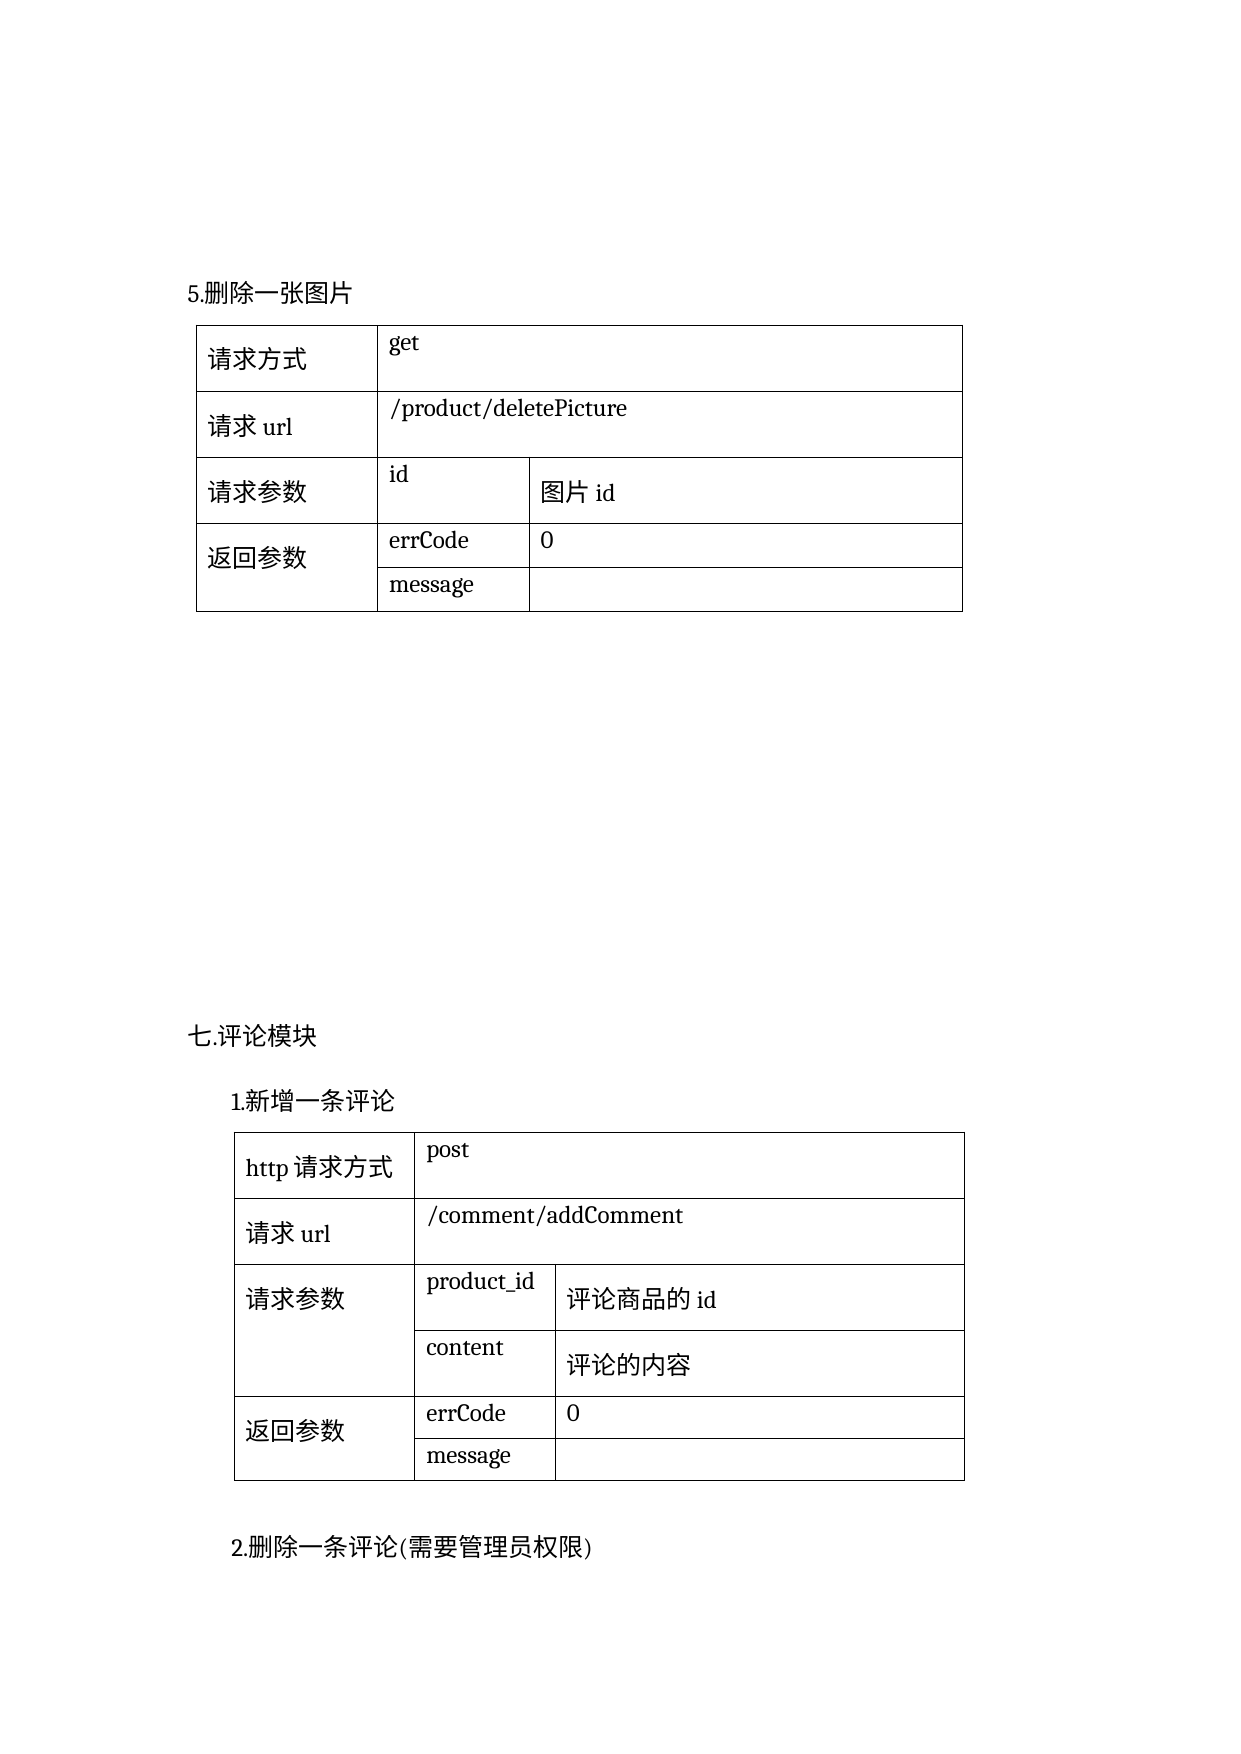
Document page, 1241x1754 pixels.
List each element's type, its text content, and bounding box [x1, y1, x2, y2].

table_cell 返回参数 [197, 524, 377, 611]
table_cell 0 [556, 1397, 964, 1438]
table_cell message [415, 1439, 555, 1480]
table_cell 评论的内容 [556, 1331, 964, 1396]
table_cell 请求参数 [197, 458, 377, 523]
text 5.删除一张图片 [187, 259, 1053, 324]
table_cell content [415, 1331, 555, 1396]
table_cell errCode [378, 524, 529, 567]
table_header http请求方式 [235, 1133, 414, 1198]
list 新增一条评论 [187, 1067, 1053, 1132]
table_cell /product/deletePicture [378, 392, 962, 457]
table_cell message [378, 568, 529, 611]
table_cell /comment/addComment [415, 1199, 964, 1264]
table_cell 请求url [235, 1199, 414, 1264]
list 评论模块 [187, 1002, 1053, 1067]
table_cell 评论商品的id [556, 1265, 964, 1330]
table_header post [415, 1133, 964, 1198]
table_cell 请求url [197, 392, 377, 457]
table_header get [378, 326, 962, 391]
table_cell product_id [415, 1265, 555, 1330]
table_cell errCode [415, 1397, 555, 1438]
table_cell 返回参数 [235, 1397, 414, 1480]
list 删除一条评论(需要管理员权限) [187, 1513, 1053, 1578]
table_cell 请求参数 [235, 1265, 414, 1396]
table_cell 0 [530, 524, 962, 567]
table_header 请求方式 [197, 326, 377, 391]
table_cell [530, 568, 962, 611]
table_cell [556, 1439, 964, 1480]
table_cell 图片id [530, 458, 962, 523]
table_cell id [378, 458, 529, 523]
